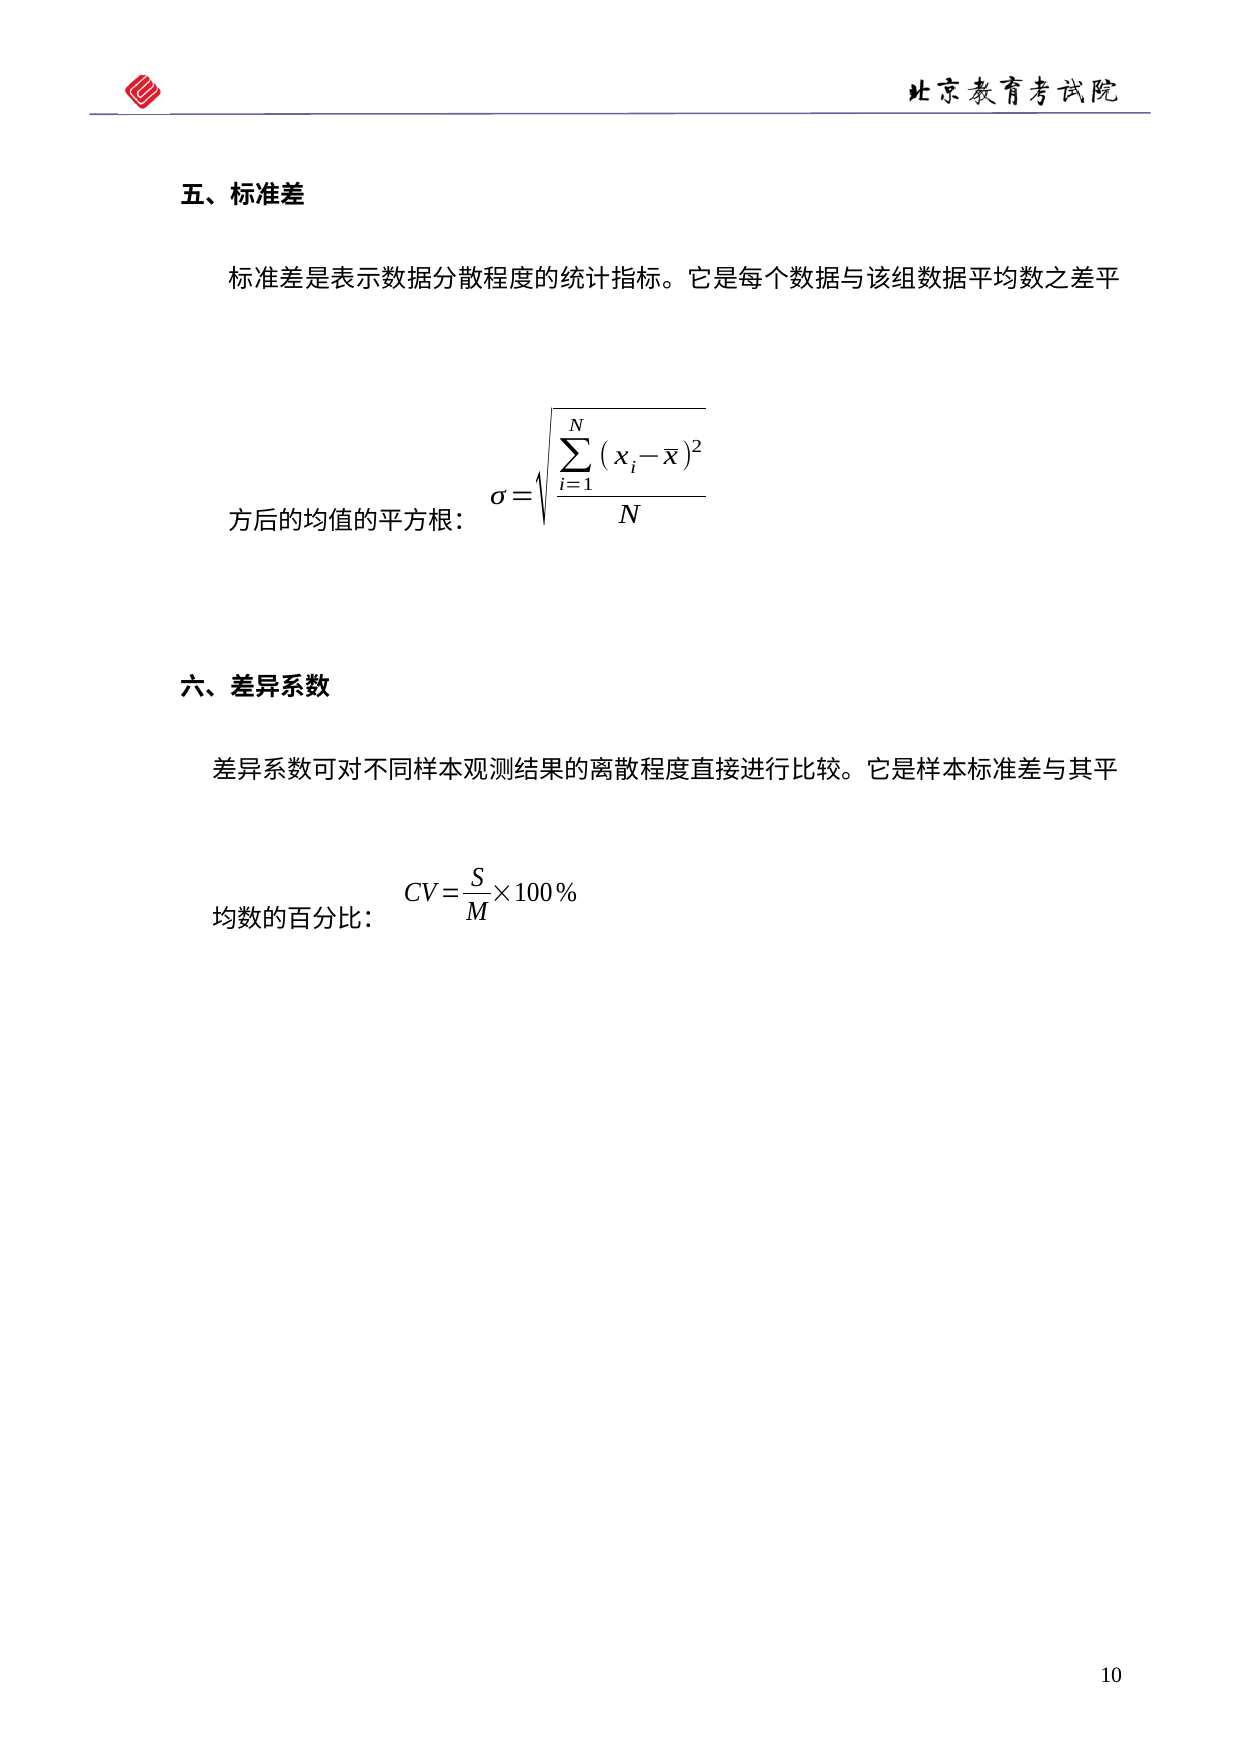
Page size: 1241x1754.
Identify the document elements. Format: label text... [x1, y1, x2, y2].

picture [909, 71, 1123, 108]
picture [118, 71, 170, 114]
text 标准差是表示数据分散程度的统计指标。它是每个数据与该组数据平均数之差平方后的均值的平方根： [229, 244, 1122, 552]
text 差异系数可对不同样本观测结果的离散程度直接进行比较。它是样本标准差与其平均数的百分比： [212, 736, 1122, 947]
text 五、标准差 [162, 161, 1122, 226]
text 六、差异系数 [162, 652, 1122, 717]
